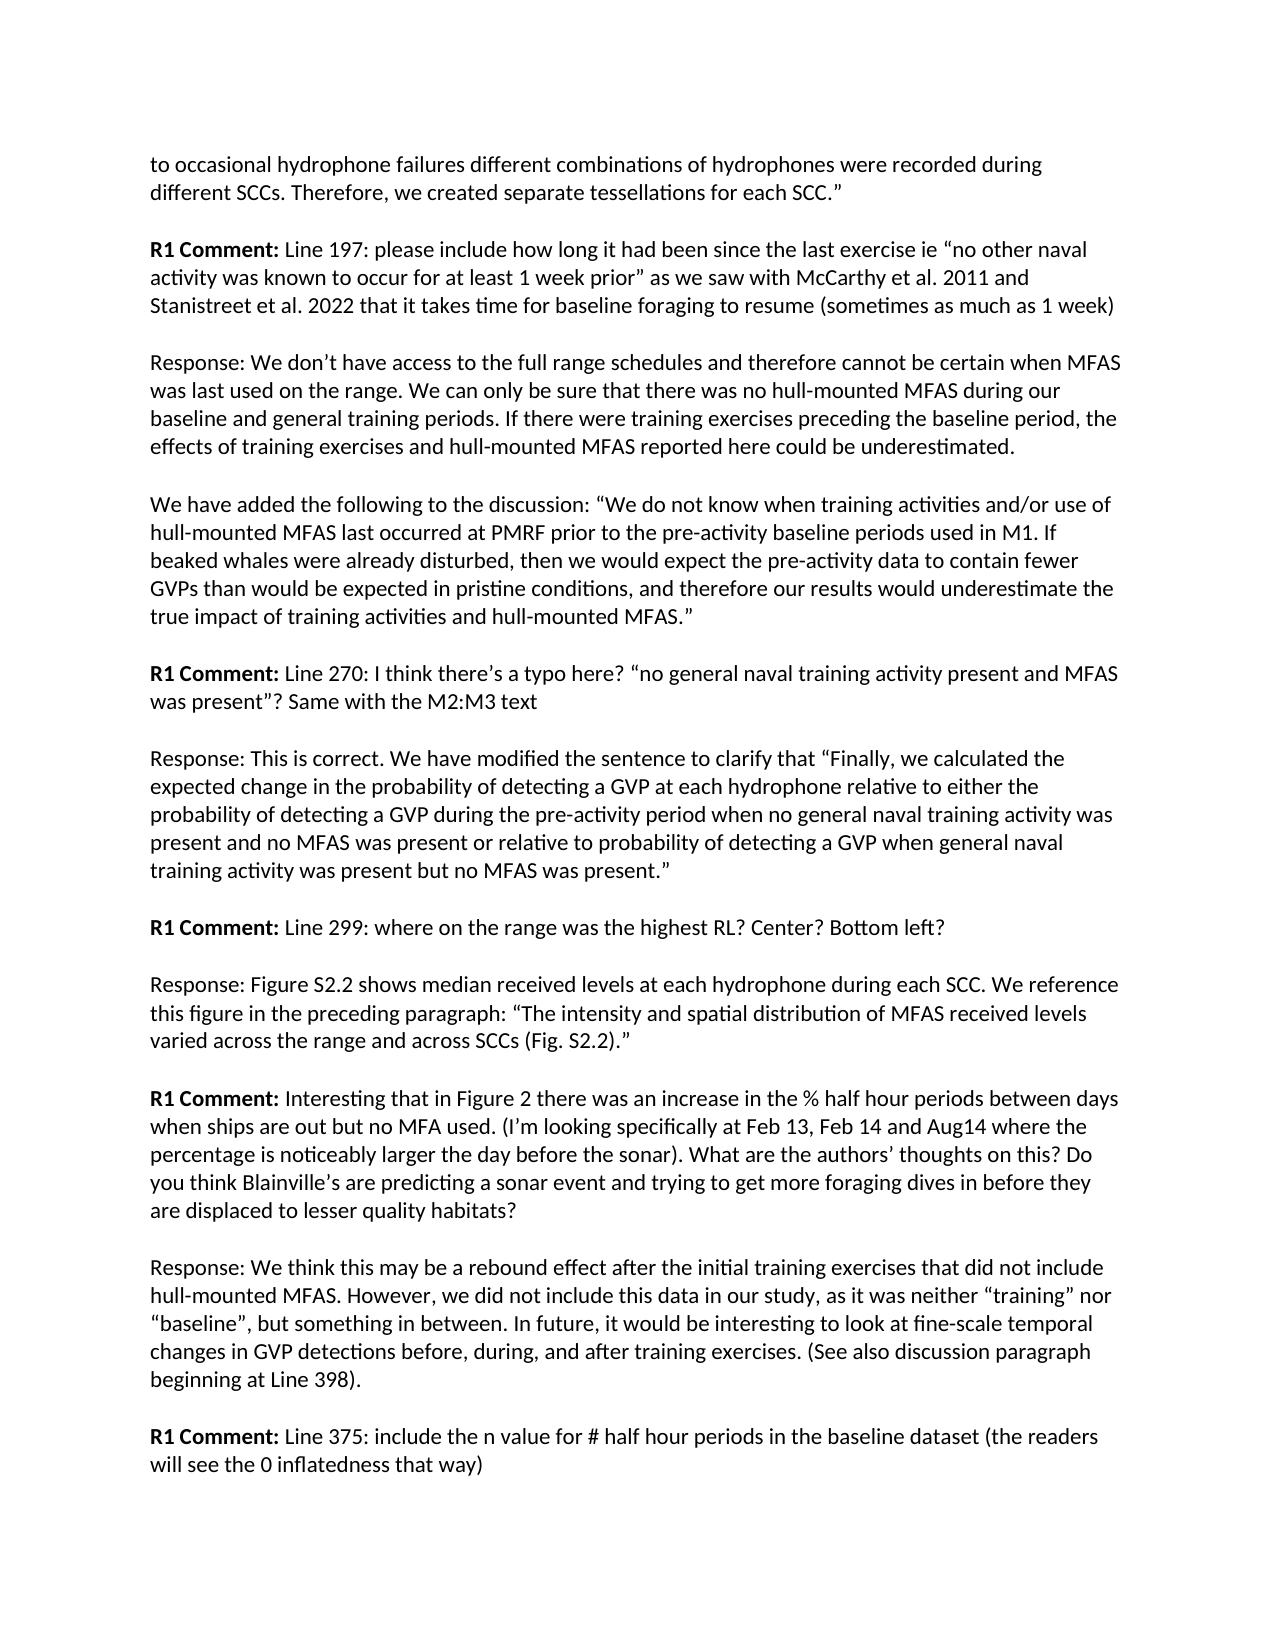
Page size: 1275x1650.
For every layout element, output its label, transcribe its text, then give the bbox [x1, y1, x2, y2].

text Response: This is correct. We have modified the sentence to clarify that “Finally, we calculated the expected change in the probability of detecting a GVP at each hydrophone relative to either the probability of detecting a GVP during the pre-activity period when no general naval training activity was present and no MFAS was present or relative to probability of detecting a GVP when general naval training activity was present but no MFAS was present.” [150, 744, 1125, 884]
text R1 Comment: Line 197: please include how long it had been since the last exercise ie “no other naval activity was known to occur for at least 1 week prior” as we saw with McCarthy et al. 2011 and Stanistreet et al. 2022 that it takes time for baseline foraging to resume (sometimes as much as 1 week) [150, 235, 1125, 319]
text R1 Comment: Line 299: where on the range was the highest RL? Center? Bottom left? [150, 913, 1125, 941]
text We have added the following to the discussion: “We do not know when training activities and/or use of hull-mounted MFAS last occurred at PMRF prior to the pre-activity baseline periods used in M1. If beaked whales were already disturbed, then we would expect the pre-activity data to contain fewer GVPs than would be expected in pristine conditions, and therefore our results would underestimate the true impact of training activities and hull-mounted MFAS.” [150, 490, 1125, 630]
text Response: We don’t have access to the full range schedules and therefore cannot be certain when MFAS was last used on the range. We can only be sure that there was no hull-mounted MFAS during our baseline and general training periods. If there were training exercises preceding the baseline period, the effects of training exercises and hull-mounted MFAS reported here could be underestimated. [150, 348, 1125, 461]
text R1 Comment: Line 375: include the n value for # half hour periods in the baseline dataset (the readers will see the 0 inflatedness that way) [150, 1422, 1125, 1478]
text Response: We think this may be a rebound effect after the initial training exercises that did not include hull-mounted MFAS. However, we did not include this data in our study, as it was neither “training” nor “baseline”, but something in between. In future, it would be interesting to look at fine-scale temporal changes in GVP detections before, during, and after training exercises. (See also discussion paragraph beginning at Line 398). [150, 1253, 1125, 1393]
text R1 Comment: Line 270: I think there’s a typo here? “no general naval training activity present and MFAS was present”? Same with the M2:M3 text [150, 659, 1125, 715]
text Response: Figure S2.2 shows median received levels at each hydrophone during each SCC. We reference this figure in the preceding paragraph: “The intensity and spatial distribution of MFAS received levels varied across the range and across SCCs (Fig. S2.2).” [150, 971, 1125, 1055]
text R1 Comment: Interesting that in Figure 2 there was an increase in the % half hour periods between days when ships are out but no MFA used. (I’m looking specifically at Feb 13, Feb 14 and Aug14 where the percentage is noticeably larger the day before the sonar). What are the authors’ thoughts on this? Do you think Blainville’s are predicting a sonar event and trying to get more foraging dives in before they are displaced to lesser quality habitats? [150, 1084, 1125, 1224]
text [150, 150, 1125, 206]
